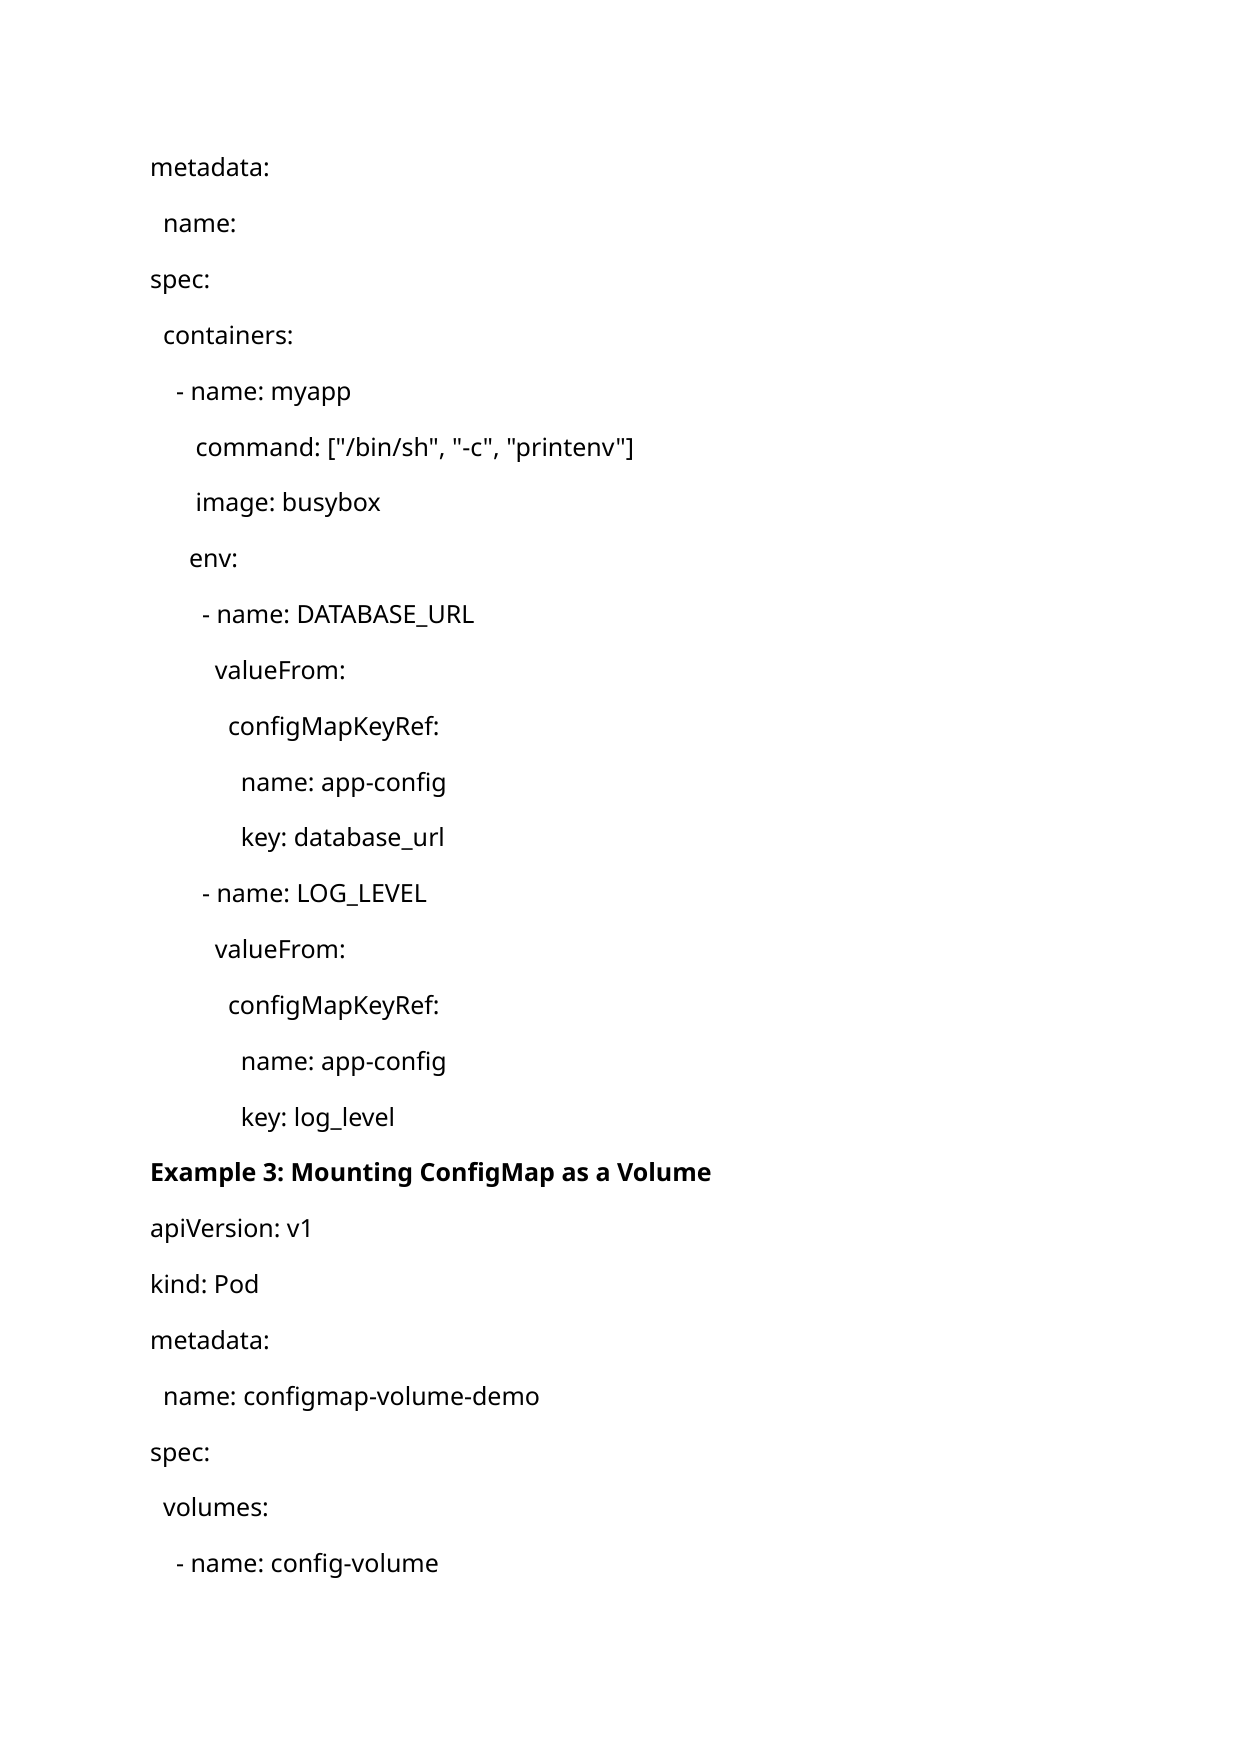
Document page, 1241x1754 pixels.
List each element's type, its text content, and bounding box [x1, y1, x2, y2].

text volumes: [150, 1490, 1090, 1524]
text name: configmap-volume-demo [150, 1378, 1090, 1412]
text metadata: [150, 1322, 1090, 1357]
text valueFrom: [150, 932, 1090, 966]
text - name: config-volume [150, 1546, 1090, 1580]
text - name: LOG_LEVEL [150, 876, 1090, 910]
text name: app-config [150, 764, 1090, 798]
text key: database_url [150, 820, 1090, 854]
text Example 3: Mounting ConfigMap as a Volume [150, 1155, 1090, 1189]
text spec: [150, 262, 1090, 296]
text configMapKeyRef: [150, 987, 1090, 1022]
text configMapKeyRef: [150, 708, 1090, 742]
text command: ["/bin/sh", "-c", "printenv"] [150, 429, 1090, 463]
text - name: DATABASE_URL [150, 597, 1090, 631]
text name: app-config [150, 1043, 1090, 1077]
text kind: Pod [150, 1267, 1090, 1301]
text key: log_level [150, 1099, 1090, 1133]
text spec: [150, 1434, 1090, 1468]
text env: [150, 541, 1090, 575]
text name: [150, 206, 1090, 240]
text image: busybox [150, 485, 1090, 519]
text valueFrom: [150, 652, 1090, 687]
text apiVersion: v1 [150, 1211, 1090, 1245]
text - name: myapp [150, 373, 1090, 407]
text containers: [150, 317, 1090, 352]
text metadata: [150, 150, 1090, 184]
